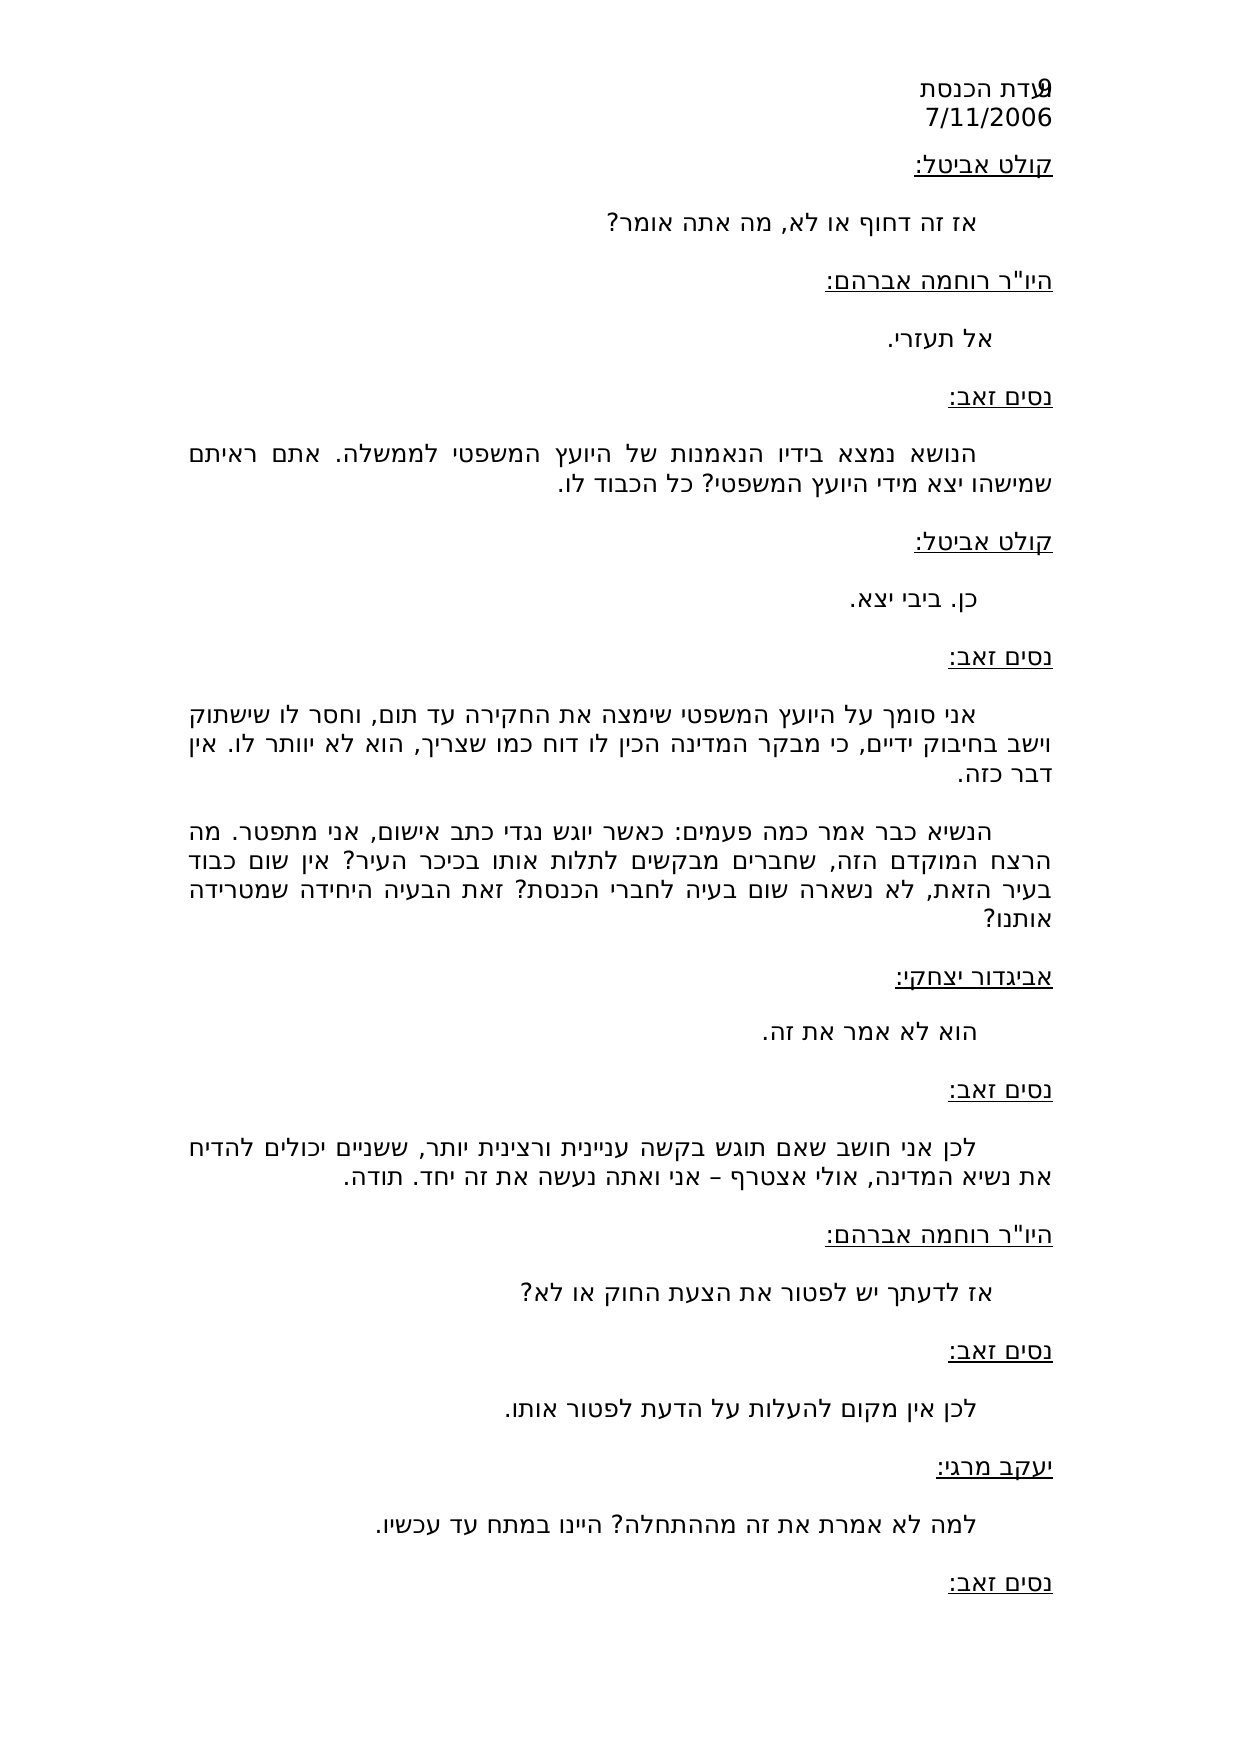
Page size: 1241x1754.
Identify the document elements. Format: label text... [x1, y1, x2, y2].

text נסים זאב: [187, 382, 1053, 411]
text קולט אביטל: [187, 527, 1053, 556]
subtitle אביגדור יצחקי: [187, 962, 1053, 991]
text קולט אביטל: [187, 150, 1053, 179]
text היו"ר רוחמה אברהם: [187, 1221, 1053, 1250]
text הנושא נמצא בידיו הנאמנות של היועץ המשפטי לממשלה. אתם ראיתם שמישהו יצא מידי היועץ המשפטי? כל הכבוד לו. [187, 439, 1053, 498]
text אני סומך על היועץ המשפטי שימצה את החקירה עד תום, וחסר לו שישתוק וישב בחיבוק ידיים, כי מבקר המדינה הכין לו דוח כמו שצריך, הוא לא יוותר לו. אין דבר כזה. [187, 700, 1053, 788]
text יעקב מרגי: [187, 1452, 1053, 1481]
text אז זה דחוף או לא, מה אתה אומר? [187, 208, 1053, 237]
text נסים זאב: [187, 1076, 1053, 1105]
text נסים זאב: [187, 642, 1053, 672]
text היו"ר רוחמה אברהם: [187, 266, 1053, 295]
text למה לא אמרת את זה מההתחלה? היינו במתח עד עכשיו. [187, 1510, 1053, 1539]
text כן. ביבי יצא. [187, 584, 1053, 614]
text נסים זאב: [187, 1336, 1053, 1366]
text לכן אני חושב שאם תוגש בקשה עניינית ורצינית יותר, ששניים יכולים להדיח את נשיא המדינה, אולי אצטרף – אני ואתה נעשה את זה יחד. תודה. [187, 1133, 1053, 1192]
text הוא לא אמר את זה. [187, 1018, 1053, 1047]
text אל תעזרי. [187, 324, 1053, 353]
text אז לדעתך יש לפטור את הצעת החוק או לא? [187, 1278, 1053, 1308]
text נסים זאב: [187, 1568, 1053, 1597]
text לכן אין מקום להעלות על הדעת לפטור אותו. [187, 1394, 1053, 1423]
text הנשיא כבר אמר כמה פעמים: כאשר יוגש נגדי כתב אישום, אני מתפטר. מה הרצח המוקדם הזה, שחברים מבקשים לתלות אותו בכיכר העיר? אין שום כבוד בעיר הזאת, לא נשארה שום בעיה לחברי הכנסת? זאת הבעיה היחידה שמטרידה אותנו? [187, 817, 1053, 933]
